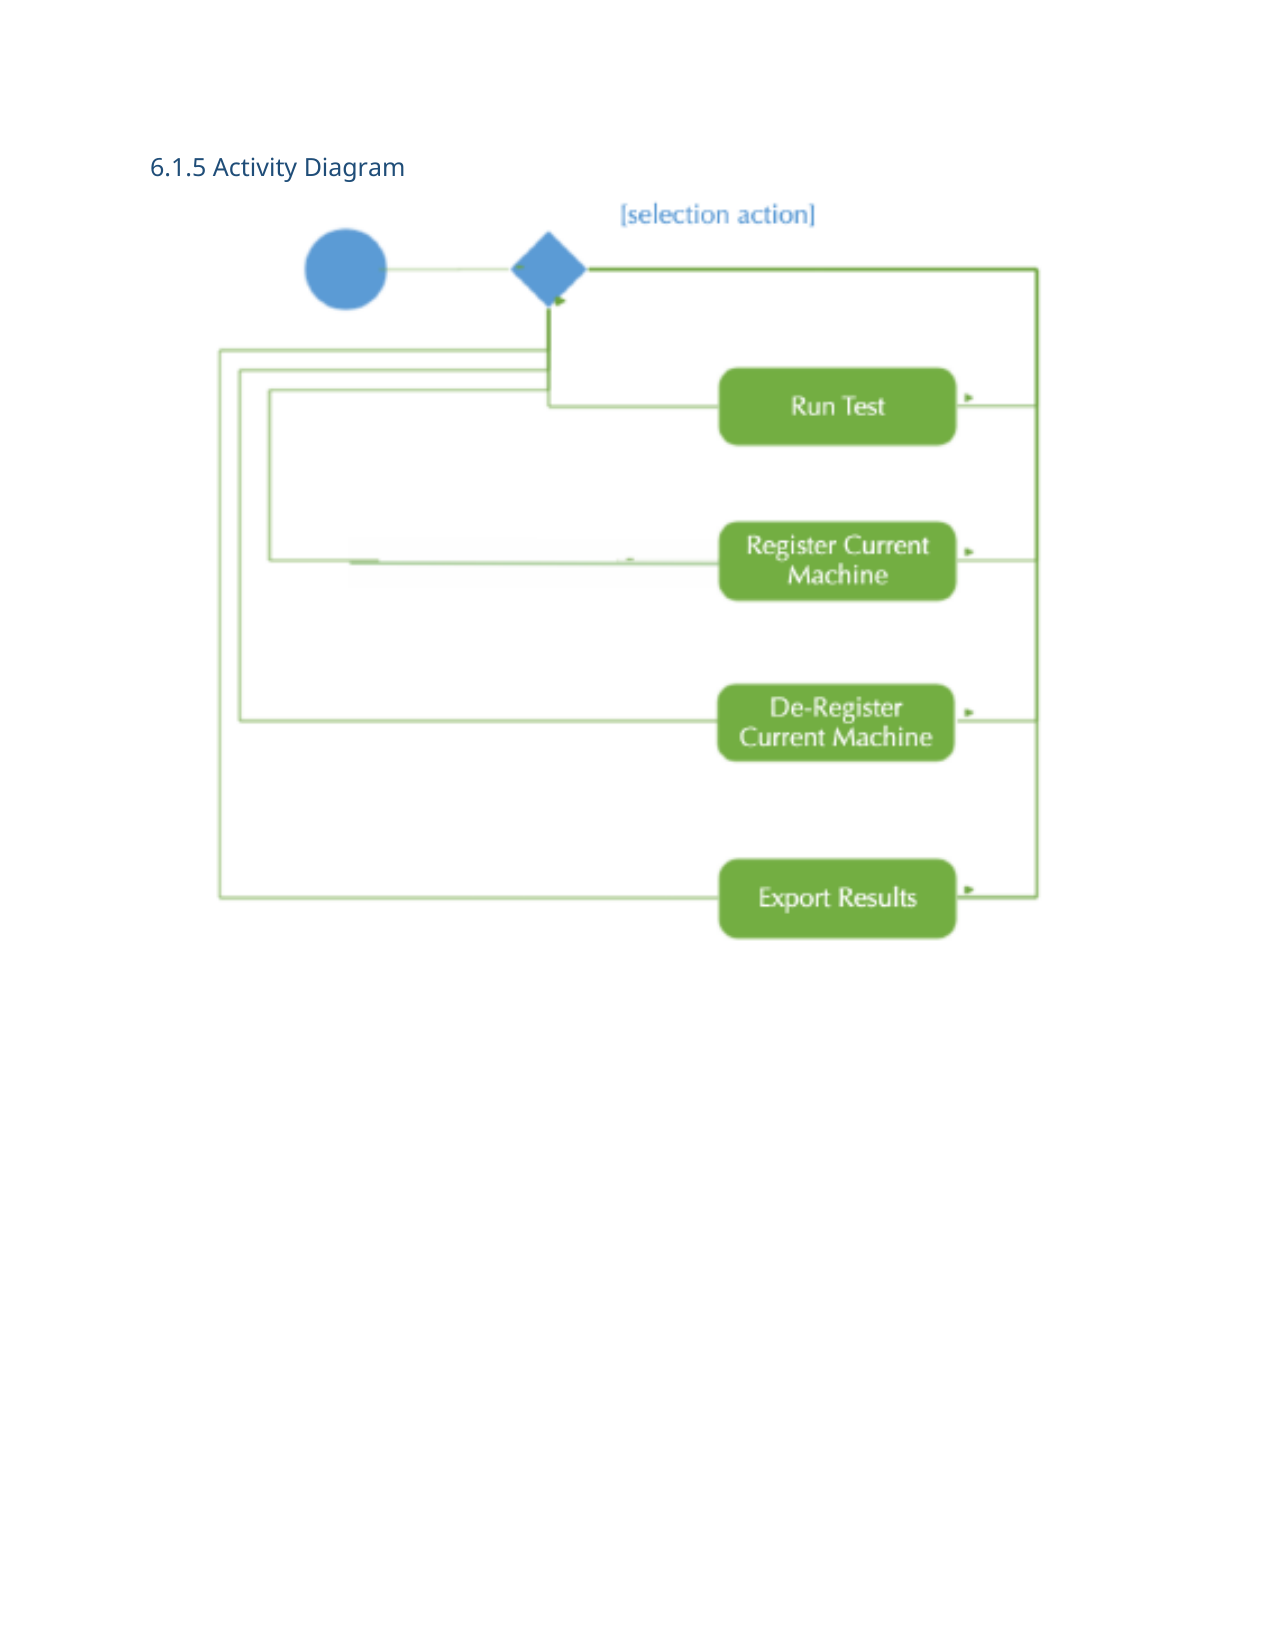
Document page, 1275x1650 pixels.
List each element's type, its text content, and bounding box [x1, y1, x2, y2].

subtitle 6.1.5 Activity Diagram [150, 150, 1125, 184]
